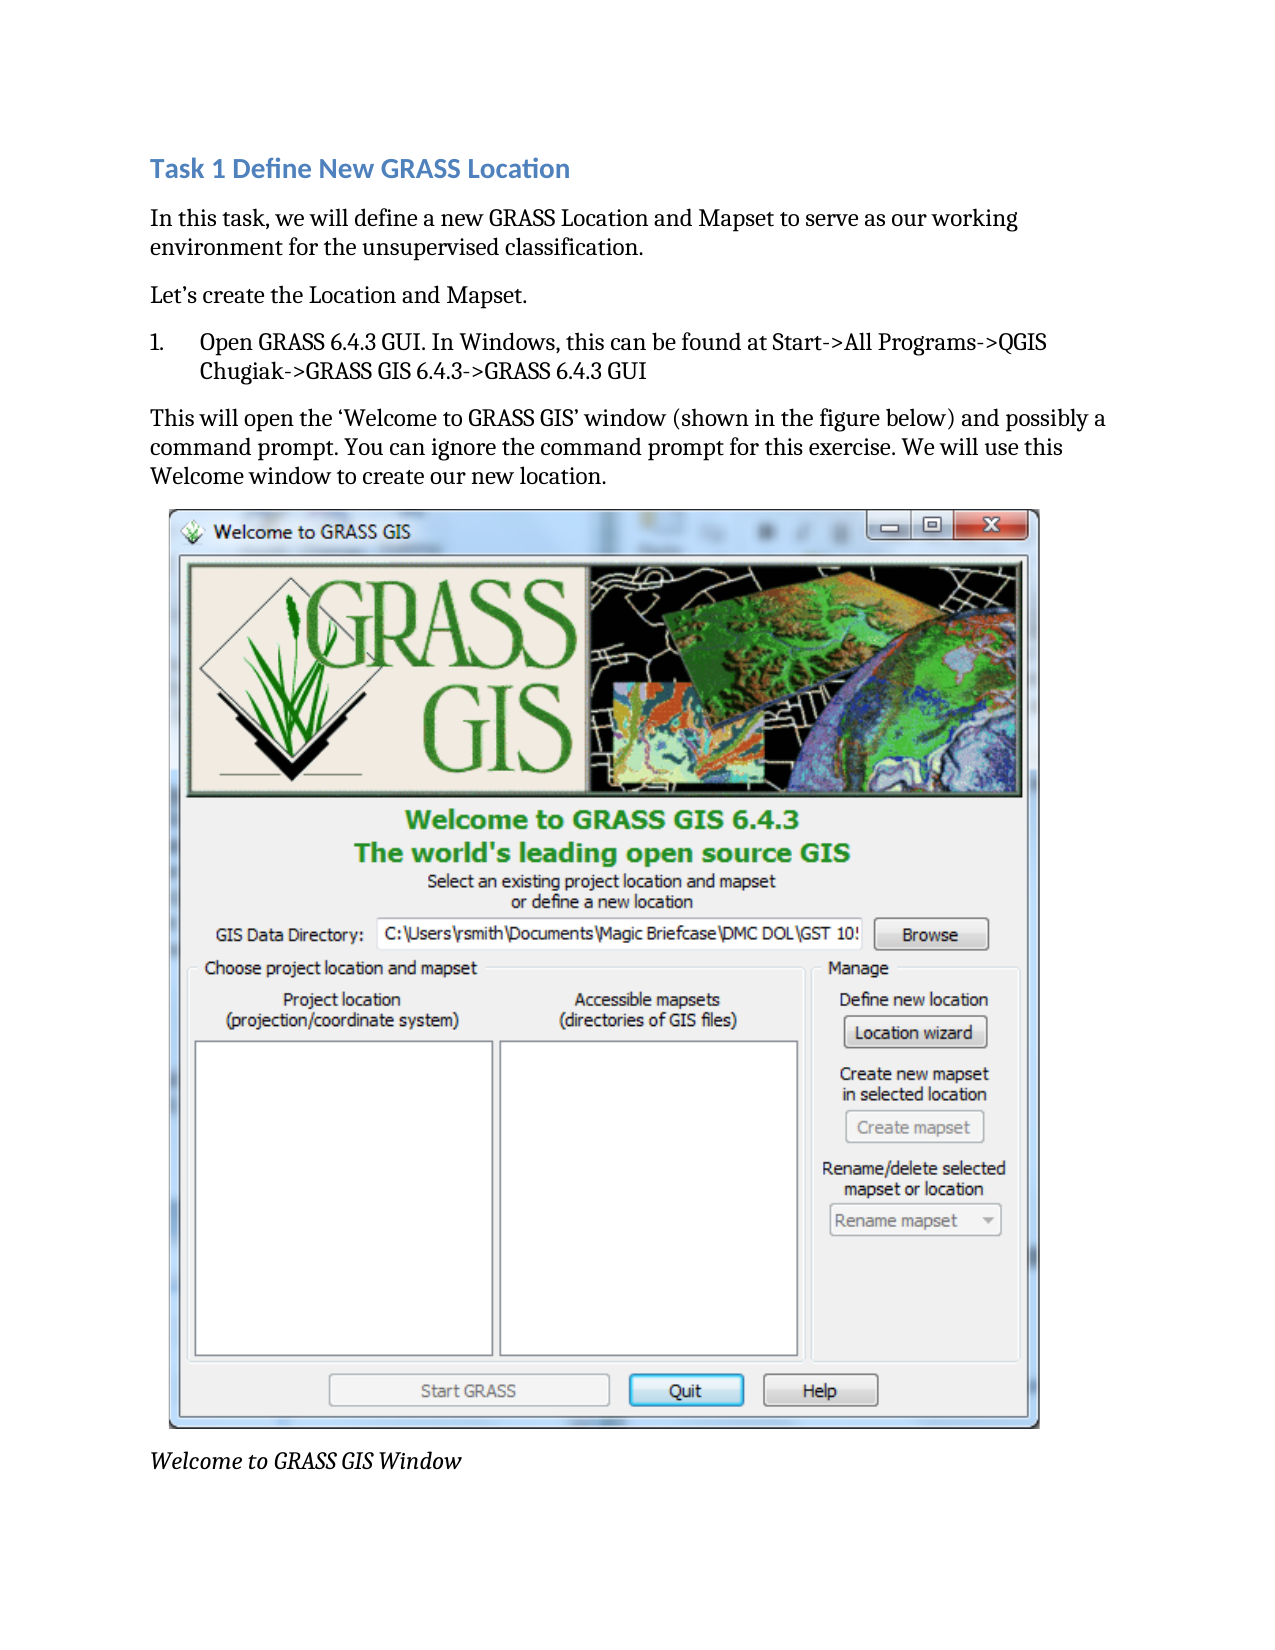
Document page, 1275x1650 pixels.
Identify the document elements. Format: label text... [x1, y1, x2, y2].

text In this task, we will define a new GRASS Location and Mapset to serve as our working environment for the unsupervised classification. [150, 204, 1125, 262]
list Open GRASS 6.4.3 GUI. In Windows, this can be found at Start->All Programs->QGIS Chugiak->GRASS GIS 6.4.3->GRASS 6.4.3 GUI [150, 328, 1125, 386]
text Welcome to GRASS GIS Window [150, 1447, 1125, 1476]
text This will open the ‘Welcome to GRASS GIS’ window (shown in the figure below) and possibly a command prompt. You can ignore the command prompt for this exercise. We will use this Welcome window to create our new location. [150, 404, 1125, 491]
text Let’s create the Location and Mapset. [150, 281, 1125, 309]
subtitle Task 1 Define New GRASS Location [150, 150, 1125, 186]
picture [168, 509, 1040, 1429]
